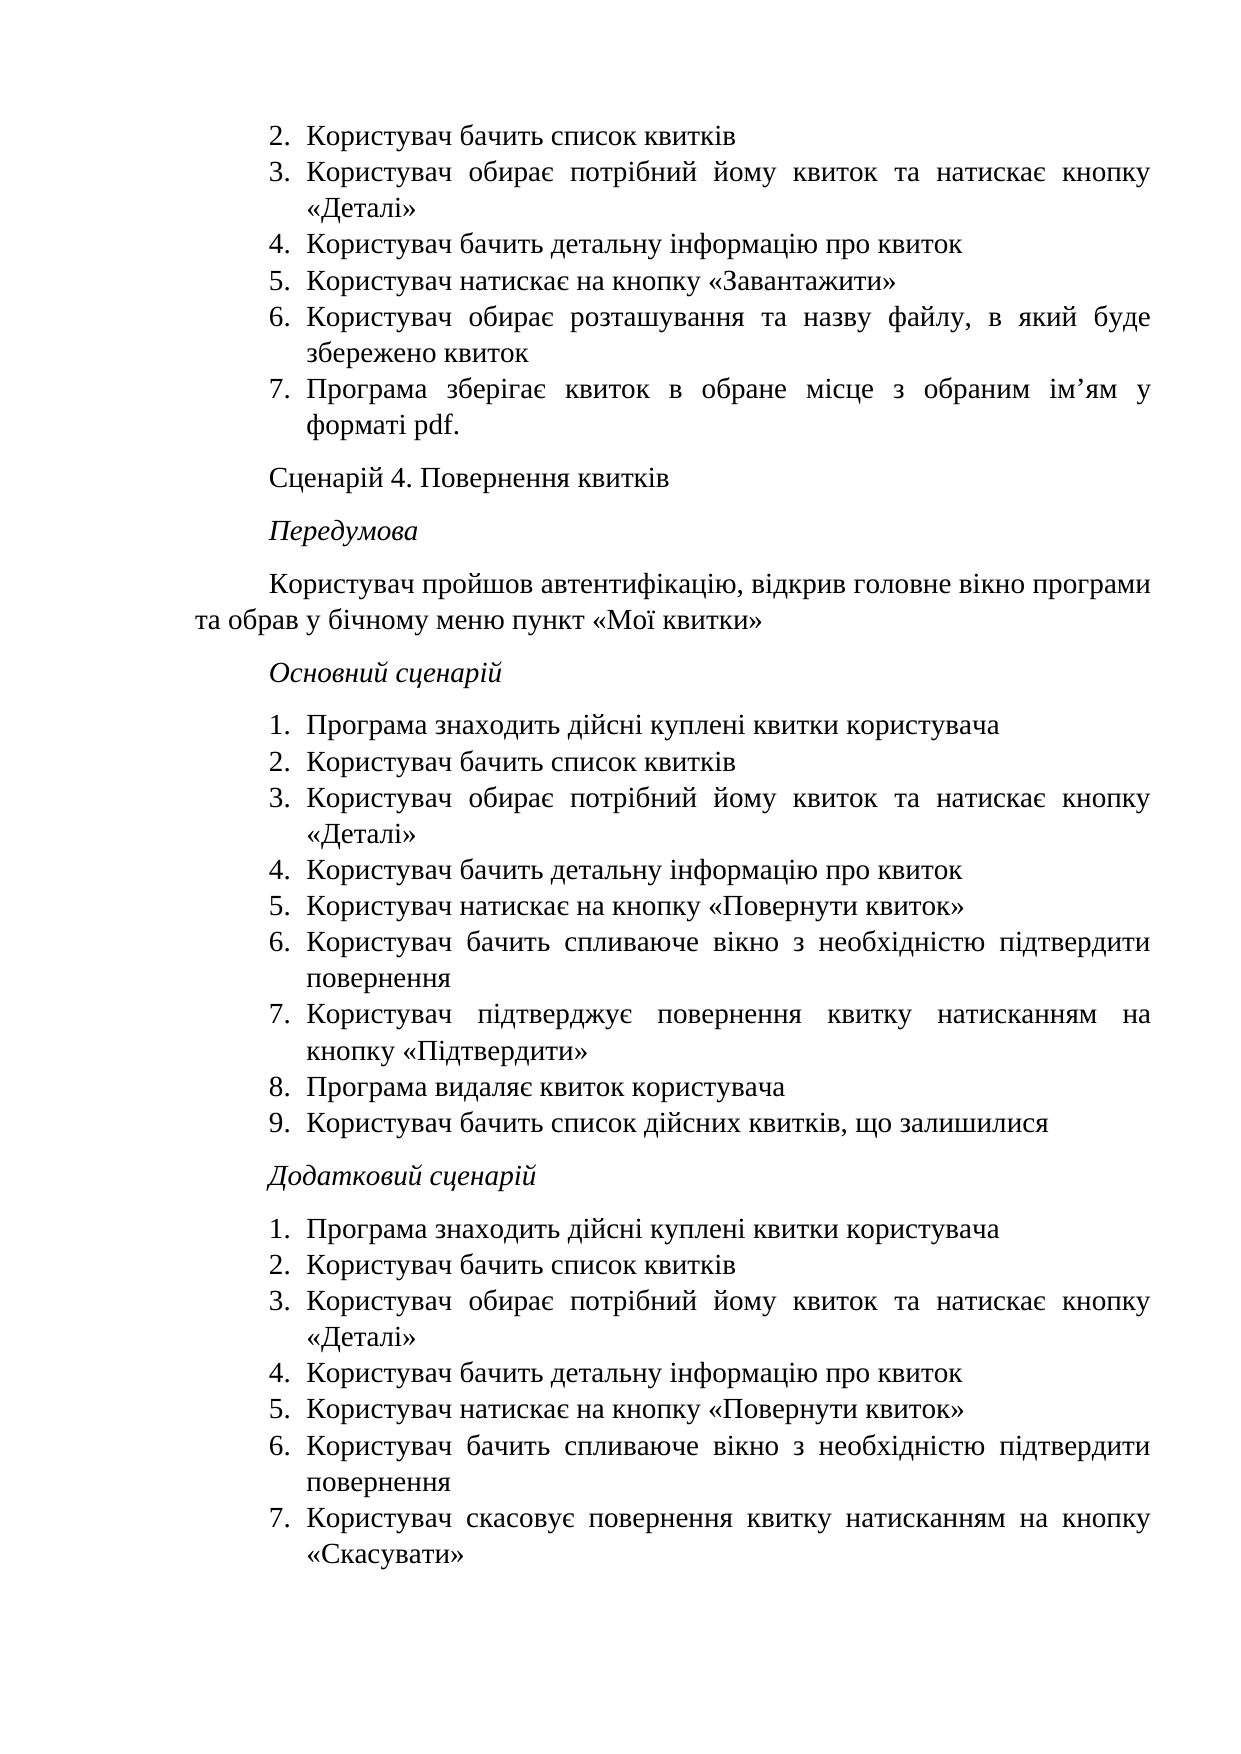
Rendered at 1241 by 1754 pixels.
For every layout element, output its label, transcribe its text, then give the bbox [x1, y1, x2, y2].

list Користувач бачить список квитків [269, 1247, 1152, 1280]
list Користувач бачить детальну інформацію про квиток [269, 852, 1152, 886]
list Користувач бачить спливаюче вікно з необхідністю підтвердити повернення [269, 1428, 1152, 1497]
list Користувач бачить детальну інформацію про квиток [269, 1355, 1152, 1389]
text Додатковий сценарій [195, 1158, 1152, 1191]
list Програма зберігає квиток в обране місце з обраним ім’ям у форматі pdf. [269, 371, 1152, 441]
list Користувач обирає потрібний йому квиток та натискає кнопку «Деталі» [269, 1283, 1152, 1353]
text Сценарій 4. Повернення квитків [195, 460, 1152, 494]
list Користувач натискає на кнопку «Завантажити» [269, 263, 1152, 296]
list Користувач натискає на кнопку «Повернути квиток» [269, 888, 1152, 922]
list Програма видаляє квиток користувача [269, 1069, 1152, 1102]
list Користувач натискає на кнопку «Повернути квиток» [269, 1391, 1152, 1425]
text Передумова [195, 513, 1152, 546]
list Користувач підтверджує повернення квитку натисканням на кнопку «Підтвердити» [269, 997, 1152, 1066]
list Користувач скасовує повернення квитку натисканням на кнопку «Скасувати» [269, 1500, 1152, 1569]
list Програма знаходить дійсні куплені квитки користувача [269, 707, 1152, 741]
list Користувач обирає розташування та назву файлу, в який буде збережено квиток [269, 299, 1152, 368]
list Користувач бачить список квитків [269, 118, 1152, 152]
list Користувач бачить список квитків [269, 744, 1152, 777]
text Основний сценарій [195, 655, 1152, 688]
list Користувач бачить спливаюче вікно з необхідністю підтвердити повернення [269, 924, 1152, 994]
list Програма знаходить дійсні куплені квитки користувача [269, 1211, 1152, 1244]
list Користувач бачить список дійсних квитків, що залишилися [269, 1105, 1152, 1139]
text Користувач пройшов автентифікацію, відкрив головне вікно програми та обрав у бічному меню пункт «Мої квитки» [195, 566, 1152, 635]
list Користувач бачить детальну інформацію про квиток [269, 227, 1152, 260]
list Користувач обирає потрібний йому квиток та натискає кнопку «Деталі» [269, 154, 1152, 224]
list Користувач обирає потрібний йому квиток та натискає кнопку «Деталі» [269, 780, 1152, 849]
